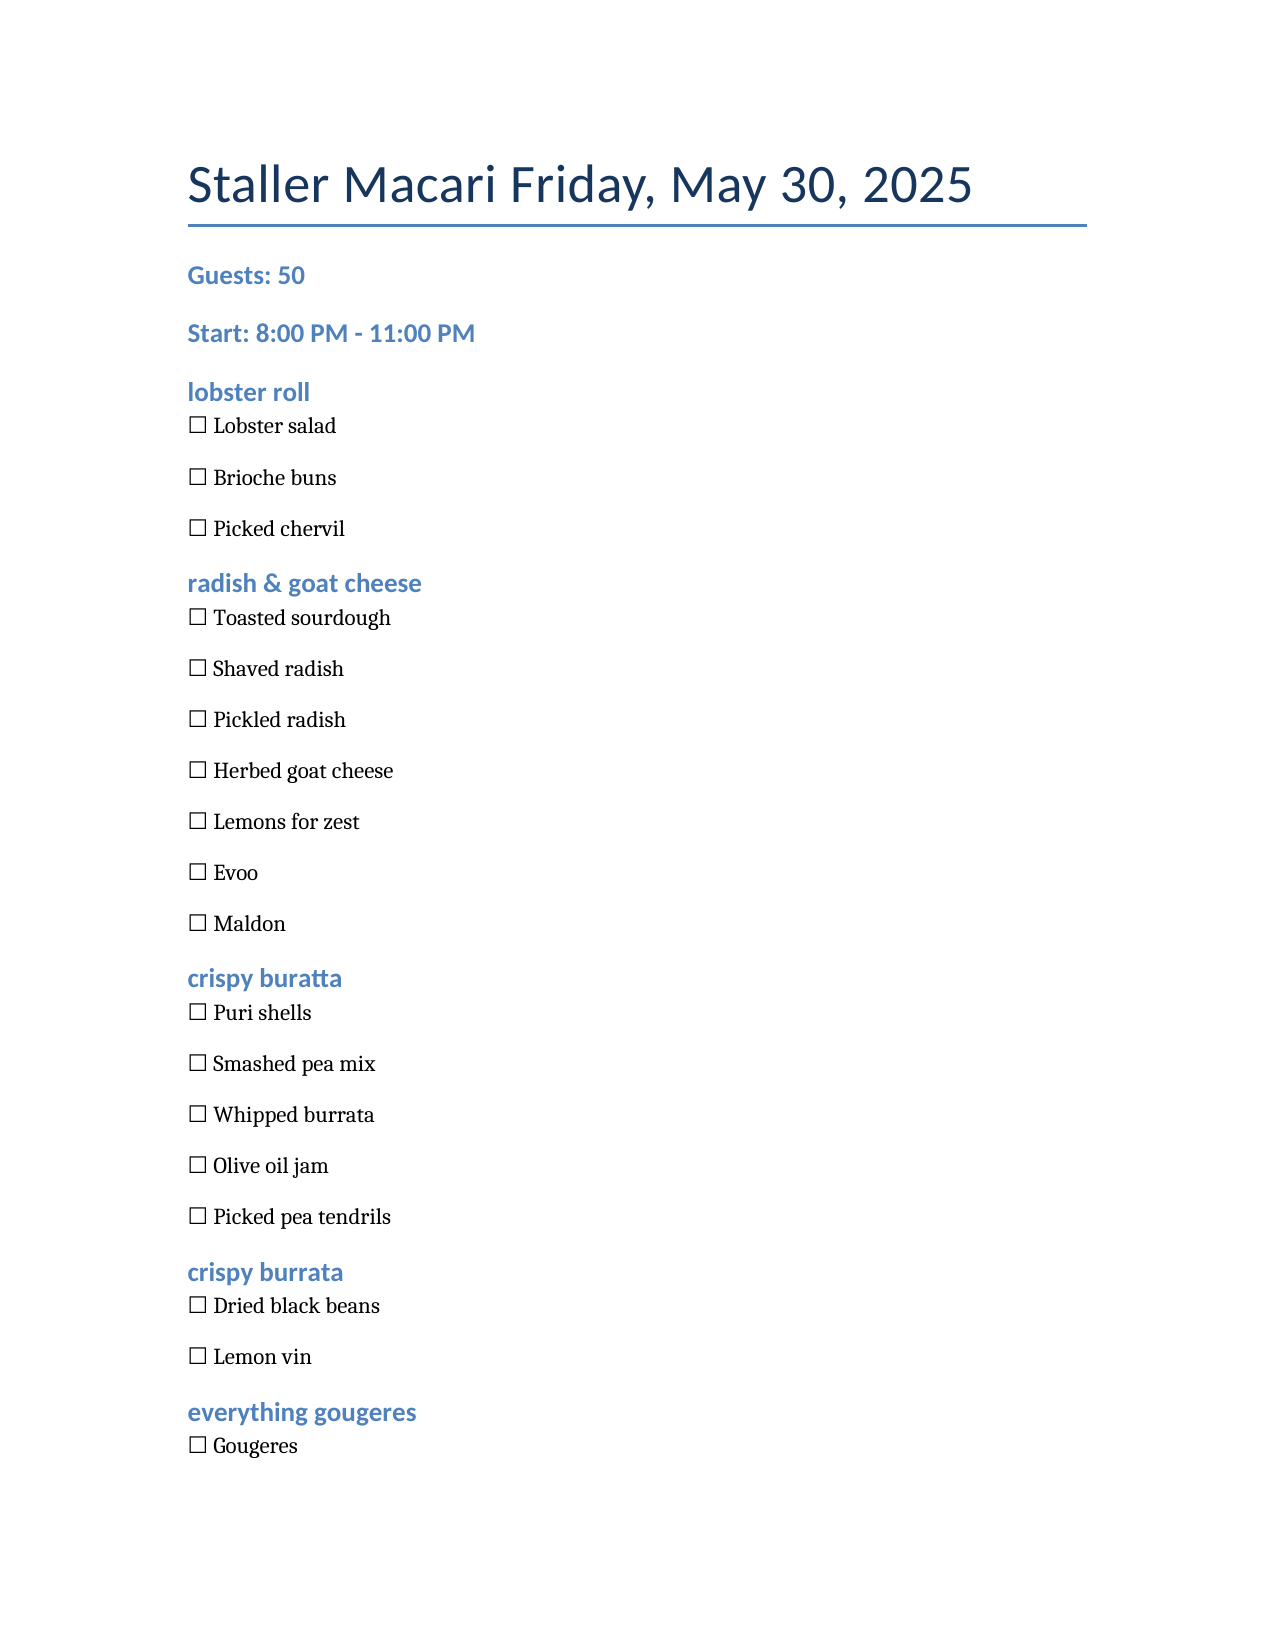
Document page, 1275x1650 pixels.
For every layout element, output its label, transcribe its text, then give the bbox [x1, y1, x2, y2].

text ☐ Evoo [187, 859, 1087, 886]
text ☐ Puri shells [187, 999, 1087, 1026]
subtitle Guests: 50 [187, 258, 1087, 291]
text ☐ Maldon [187, 911, 1087, 937]
text ☐ Olive oil jam [187, 1153, 1087, 1179]
subtitle everything gougeres [187, 1395, 1087, 1428]
title Staller Macari Friday, May 30, 2025 [187, 150, 1087, 227]
subtitle crispy buratta [187, 962, 1087, 994]
text ☐ Lemon vin [187, 1344, 1087, 1370]
text ☐ Lobster salad [187, 413, 1087, 439]
subtitle lobster roll [187, 375, 1087, 408]
text ☐ Dried black beans [187, 1293, 1087, 1319]
subtitle crispy burrata [187, 1255, 1087, 1288]
text ☐ Brioche buns [187, 464, 1087, 491]
text ☐ Picked chervil [187, 515, 1087, 542]
text ☐ Gougeres [187, 1433, 1087, 1459]
subtitle Start: 8:00 PM - 11:00 PM [187, 317, 1087, 349]
text ☐ Smashed pea mix [187, 1051, 1087, 1077]
text ☐ Pickled radish [187, 706, 1087, 733]
subtitle radish & goat cheese [187, 566, 1087, 599]
text ☐ Lemons for zest [187, 808, 1087, 835]
text ☐ Toasted sourdough [187, 604, 1087, 631]
text ☐ Picked pea tendrils [187, 1204, 1087, 1230]
text ☐ Whipped burrata [187, 1102, 1087, 1128]
text ☐ Herbed goat cheese [187, 757, 1087, 784]
text ☐ Shaved radish [187, 655, 1087, 682]
